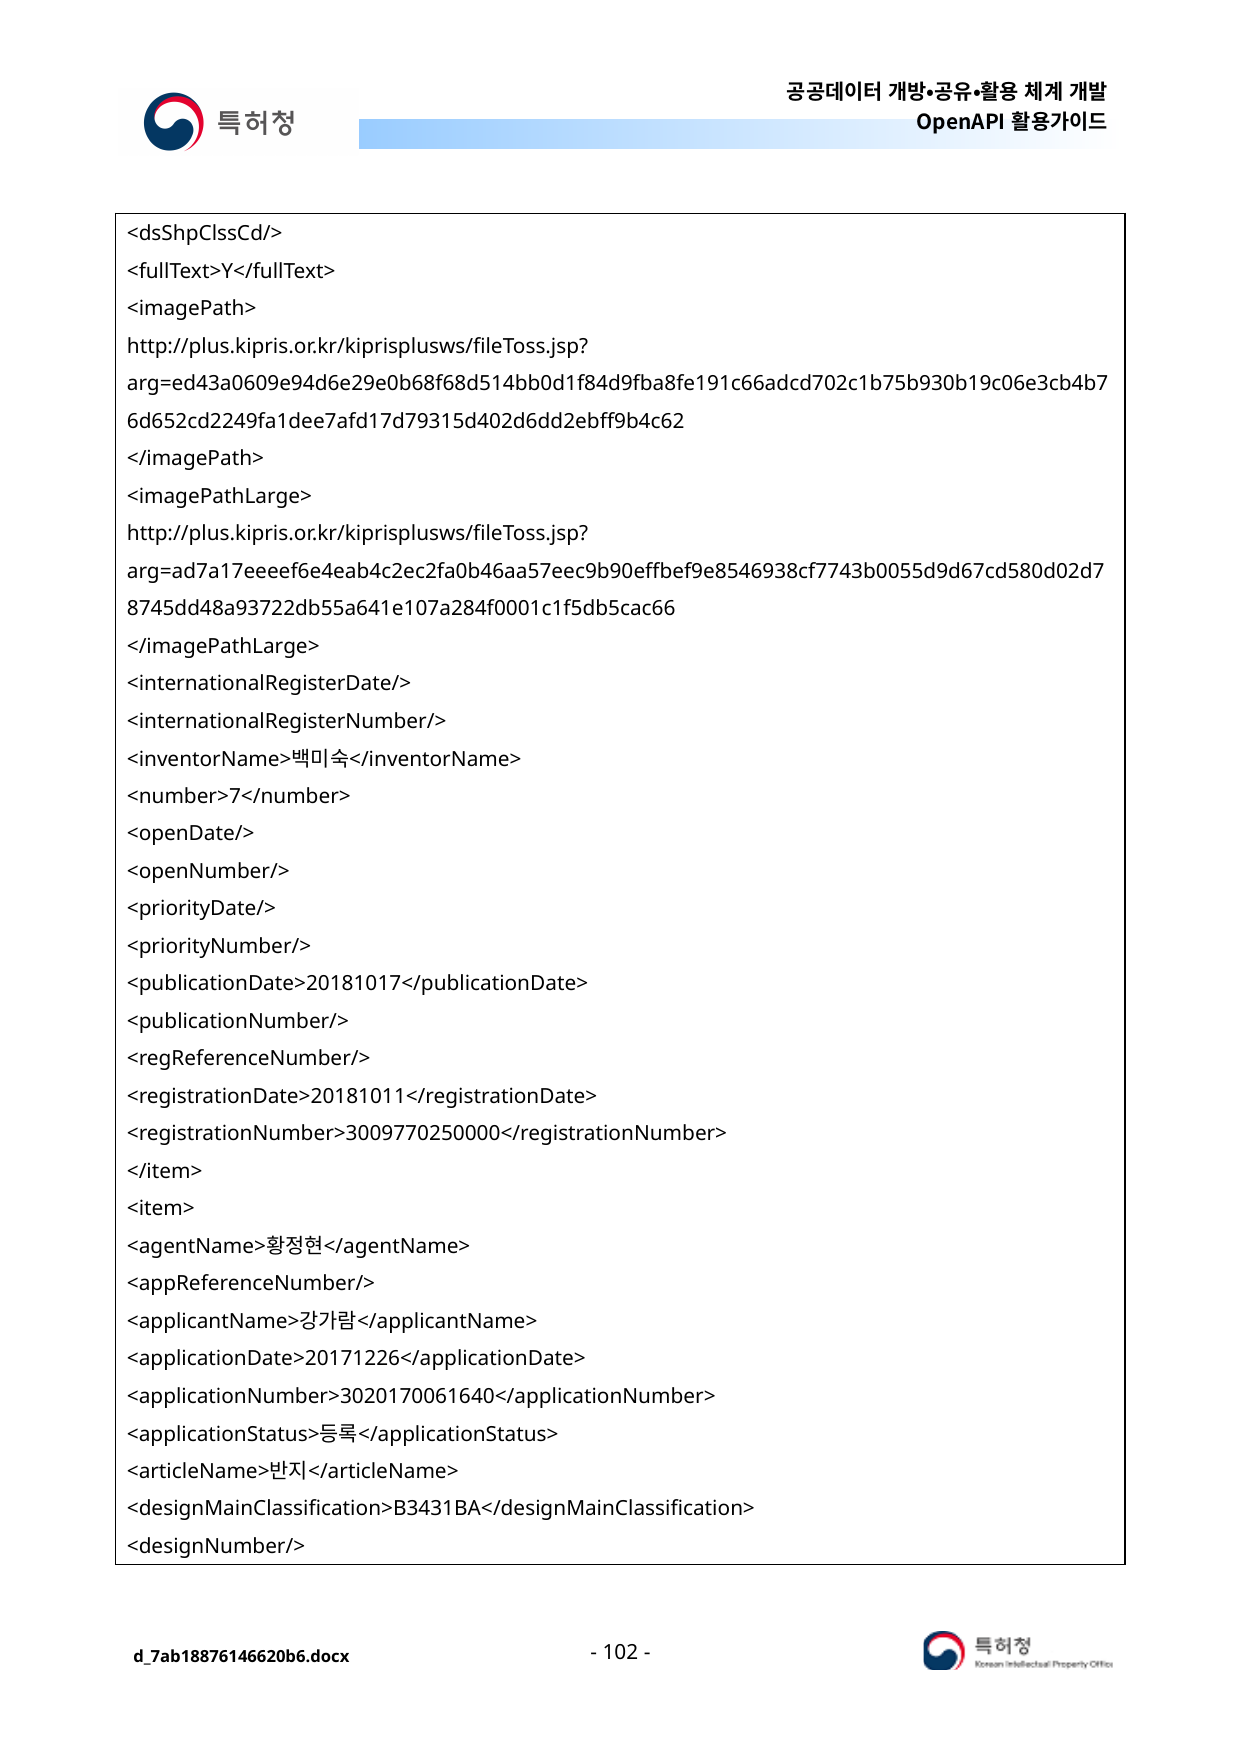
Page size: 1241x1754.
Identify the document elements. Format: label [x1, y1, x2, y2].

picture [921, 1631, 1113, 1668]
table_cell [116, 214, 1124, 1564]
picture [118, 88, 359, 156]
